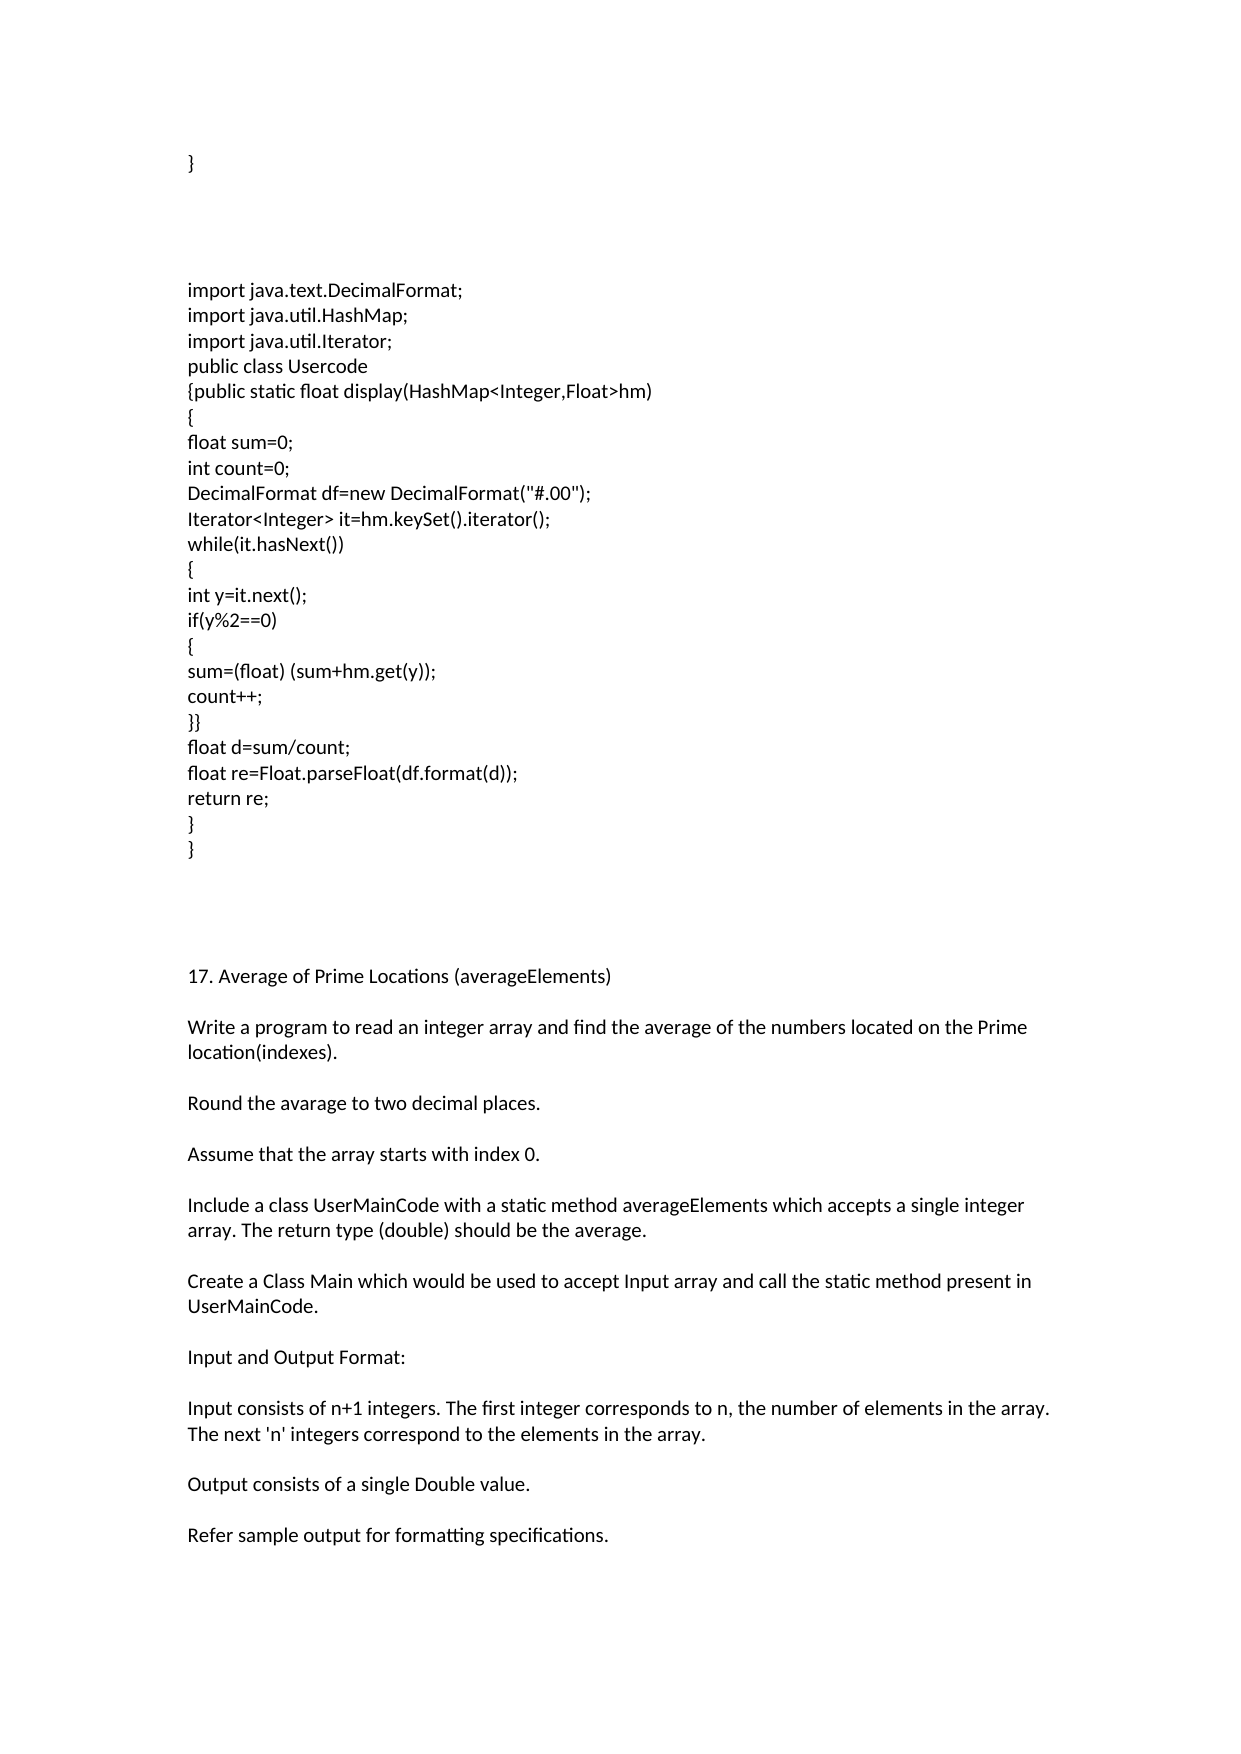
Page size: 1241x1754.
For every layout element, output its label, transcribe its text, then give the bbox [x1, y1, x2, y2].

text Refer sample output for formatting specifications. [187, 1522, 1053, 1548]
text float d=sum/count; [187, 734, 1053, 760]
text Output consists of a single Double value. [187, 1472, 1053, 1497]
text float sum=0; [187, 429, 1053, 455]
text int y=it.next(); [187, 582, 1053, 607]
text Assume that the array starts with index 0. [187, 1141, 1053, 1167]
text import java.util.HashMap; [187, 302, 1053, 328]
text Write a program to read an integer array and find the average of the numbers located on the Prime location(indexes). [187, 1014, 1053, 1065]
text float re=Float.parseFloat(df.format(d)); [187, 760, 1053, 785]
text {public static float display(HashMap<Integer,Float>hm) [187, 379, 1053, 404]
text int count=0; [187, 455, 1053, 480]
text { [187, 633, 1053, 658]
text while(it.hasNext()) [187, 531, 1053, 557]
text count++; [187, 684, 1053, 709]
text return re; [187, 785, 1053, 811]
text Input consists of n+1 integers. The first integer corresponds to n, the number of elements in the array. The next 'n' integers correspond to the elements in the array. [187, 1395, 1053, 1446]
text }} [187, 709, 1053, 734]
text Input and Output Format: [187, 1344, 1053, 1370]
text } [187, 811, 1053, 836]
text 17. Average of Prime Locations (averageElements) [187, 963, 1053, 989]
text if(y%2==0) [187, 607, 1053, 633]
text } [187, 836, 1053, 862]
text Iterator<Integer> it=hm.keySet().iterator(); [187, 506, 1053, 531]
text { [187, 404, 1053, 429]
text import java.util.Iterator; [187, 328, 1053, 353]
text sum=(float) (sum+hm.get(y)); [187, 658, 1053, 684]
text { [187, 557, 1053, 582]
text Include a class UserMainCode with a static method averageElements which accepts a single integer array. The return type (double) should be the average. [187, 1192, 1053, 1243]
text Create a Class Main which would be used to accept Input array and call the static method present in UserMainCode. [187, 1268, 1053, 1319]
text DecimalFormat df=new DecimalFormat("#.00"); [187, 480, 1053, 506]
text Round the avarage to two decimal places. [187, 1090, 1053, 1116]
text } [187, 150, 1053, 175]
text public class Usercode [187, 353, 1053, 379]
text import java.text.DecimalFormat; [187, 277, 1053, 302]
